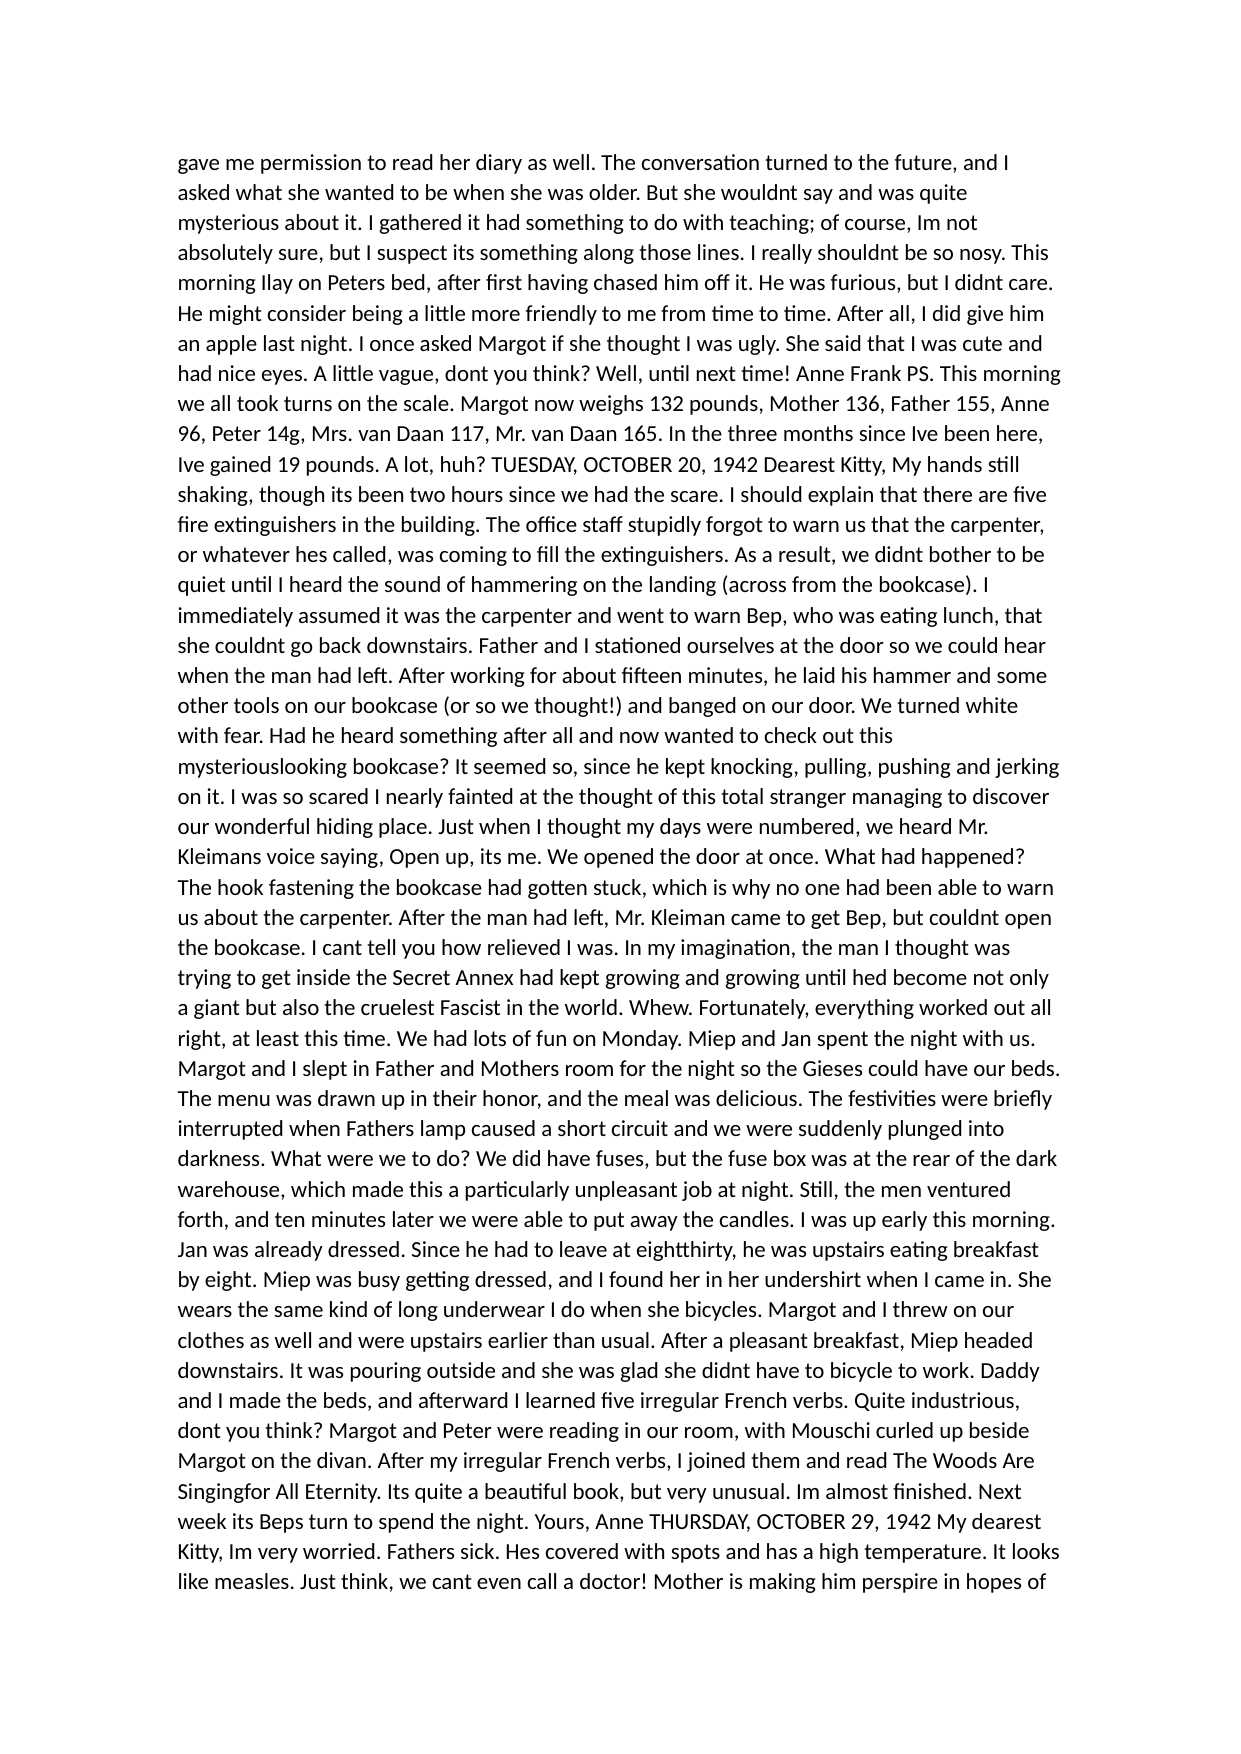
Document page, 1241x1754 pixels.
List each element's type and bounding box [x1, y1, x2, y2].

text [177, 148, 1063, 1595]
